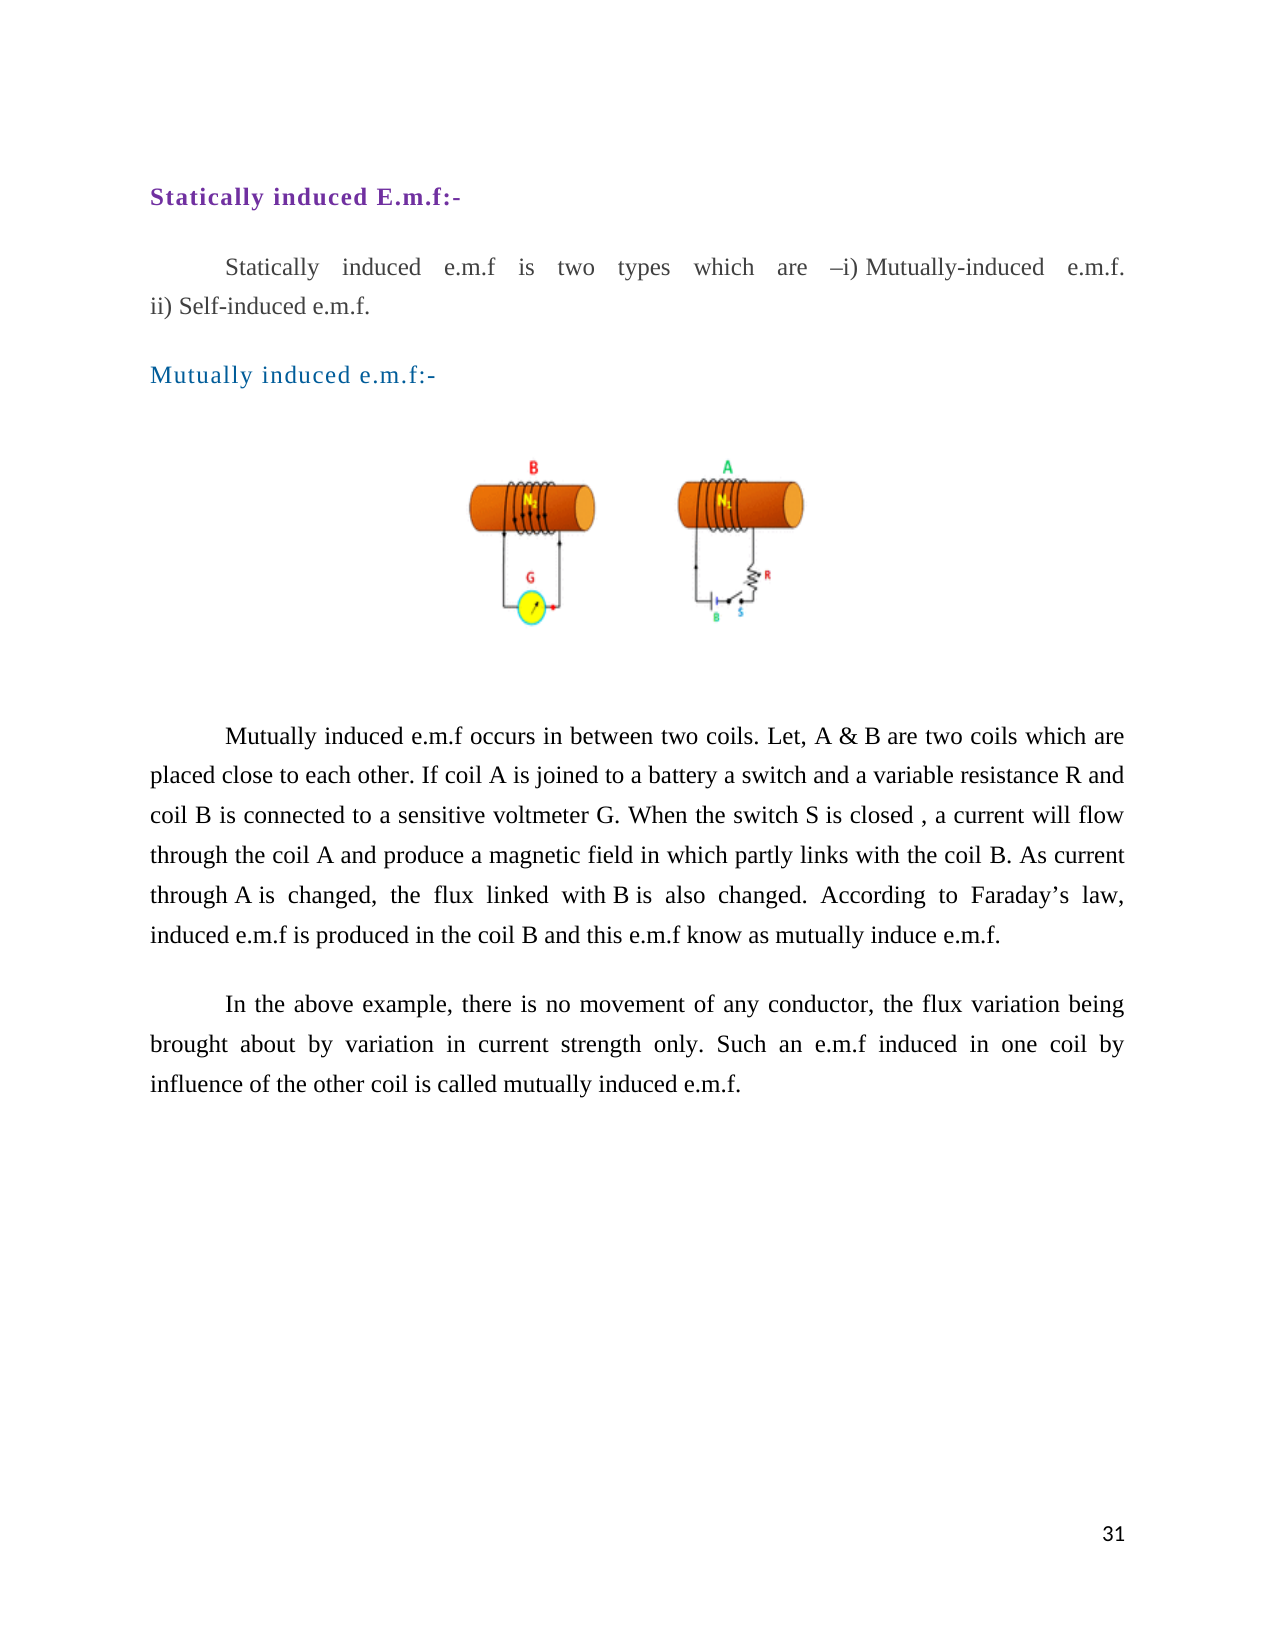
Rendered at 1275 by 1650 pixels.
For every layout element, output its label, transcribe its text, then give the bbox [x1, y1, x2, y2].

text Statically induced e.m.f is two types which are –i) Mutually-induced e.m.f. ii) Self-induced e.m.f. [150, 240, 1125, 320]
text Mutually induced e.m.f:- [150, 349, 1125, 389]
picture [365, 418, 910, 681]
text In the above example, there is no movement of any conductor, the flux variation being brought about by variation in current strength only. Such an e.m.f induced in one coil by influence of the other coil is called mutually induced e.m.f. [150, 978, 1125, 1098]
subtitle Statically induced E.m.f:- [150, 150, 1125, 211]
text Mutually induced e.m.f occurs in between two coils. Let, A & B are two coils which are placed close to each other. If coil A is joined to a battery a switch and a variable resistance R and coil B is connected to a sensitive voltmeter G. When the switch S is closed , a current will flow through the coil A and produce a magnetic field in which partly links with the coil B. As current through A is changed, the flux linked with B is also changed. According to Faraday’s law, induced e.m.f is produced in the coil B and this e.m.f know as mutually induce e.m.f. [150, 709, 1125, 949]
